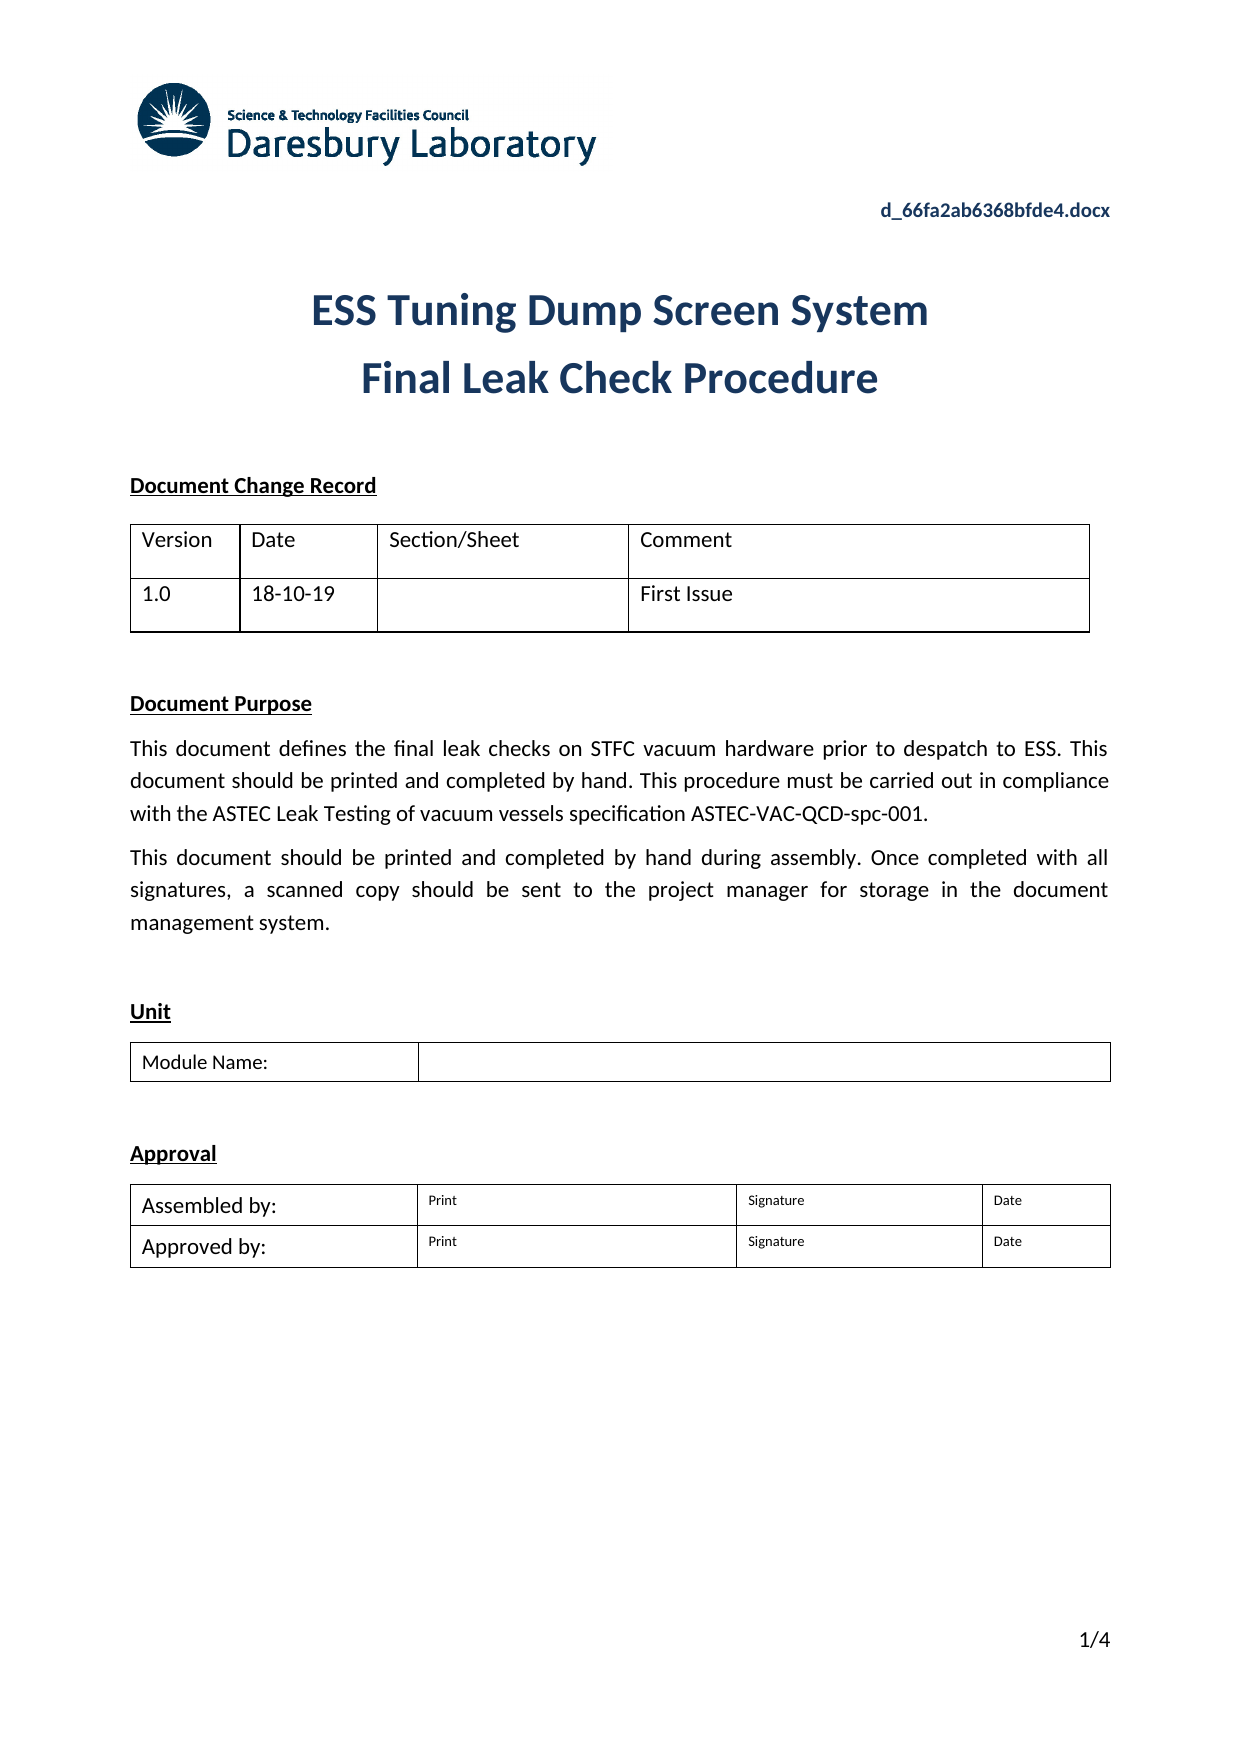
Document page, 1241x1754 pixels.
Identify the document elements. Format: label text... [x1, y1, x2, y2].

table_cell Approved by: [131, 1226, 417, 1267]
table_cell Signature [737, 1226, 982, 1267]
table_cell First Issue [629, 579, 1089, 631]
table_cell Print [418, 1226, 736, 1267]
table_header Comment [629, 525, 1089, 578]
table_header Module Name: [131, 1043, 418, 1081]
table_header Version [131, 525, 239, 578]
text Document Change Record [130, 471, 1110, 499]
table_header [419, 1043, 1110, 1081]
table_header Section/Sheet [378, 525, 628, 578]
text This document defines the final leak checks on STFC vacuum hardware prior to despatch to ESS. This document should be printed and completed by hand. This procedure must be carried out in compliance with the ASTEC Leak Testing of vacuum vessels specification ASTEC-VAC-QCD-spc-001. [130, 734, 1110, 827]
text Final Leak Check Procedure [130, 349, 1110, 405]
text ESS Tuning Dump Screen System [130, 281, 1110, 337]
table_cell [378, 579, 628, 631]
table_header Print [418, 1185, 736, 1225]
table_header Signature [737, 1185, 982, 1225]
picture [129, 74, 614, 172]
table_header Date [983, 1185, 1110, 1225]
table_cell 1.0 [131, 579, 239, 631]
text Unit [130, 997, 1110, 1025]
text Approval [130, 1139, 1110, 1167]
text This document should be printed and completed by hand during assembly. Once completed with all signatures, a scanned copy should be sent to the project manager for storage in the document management system. [130, 843, 1110, 936]
table_cell Date [983, 1226, 1110, 1267]
text Document Purpose [130, 689, 1110, 718]
table_header Date [241, 525, 377, 578]
table_header Assembled by: [131, 1185, 417, 1225]
table_cell 18-10-19 [241, 579, 377, 631]
